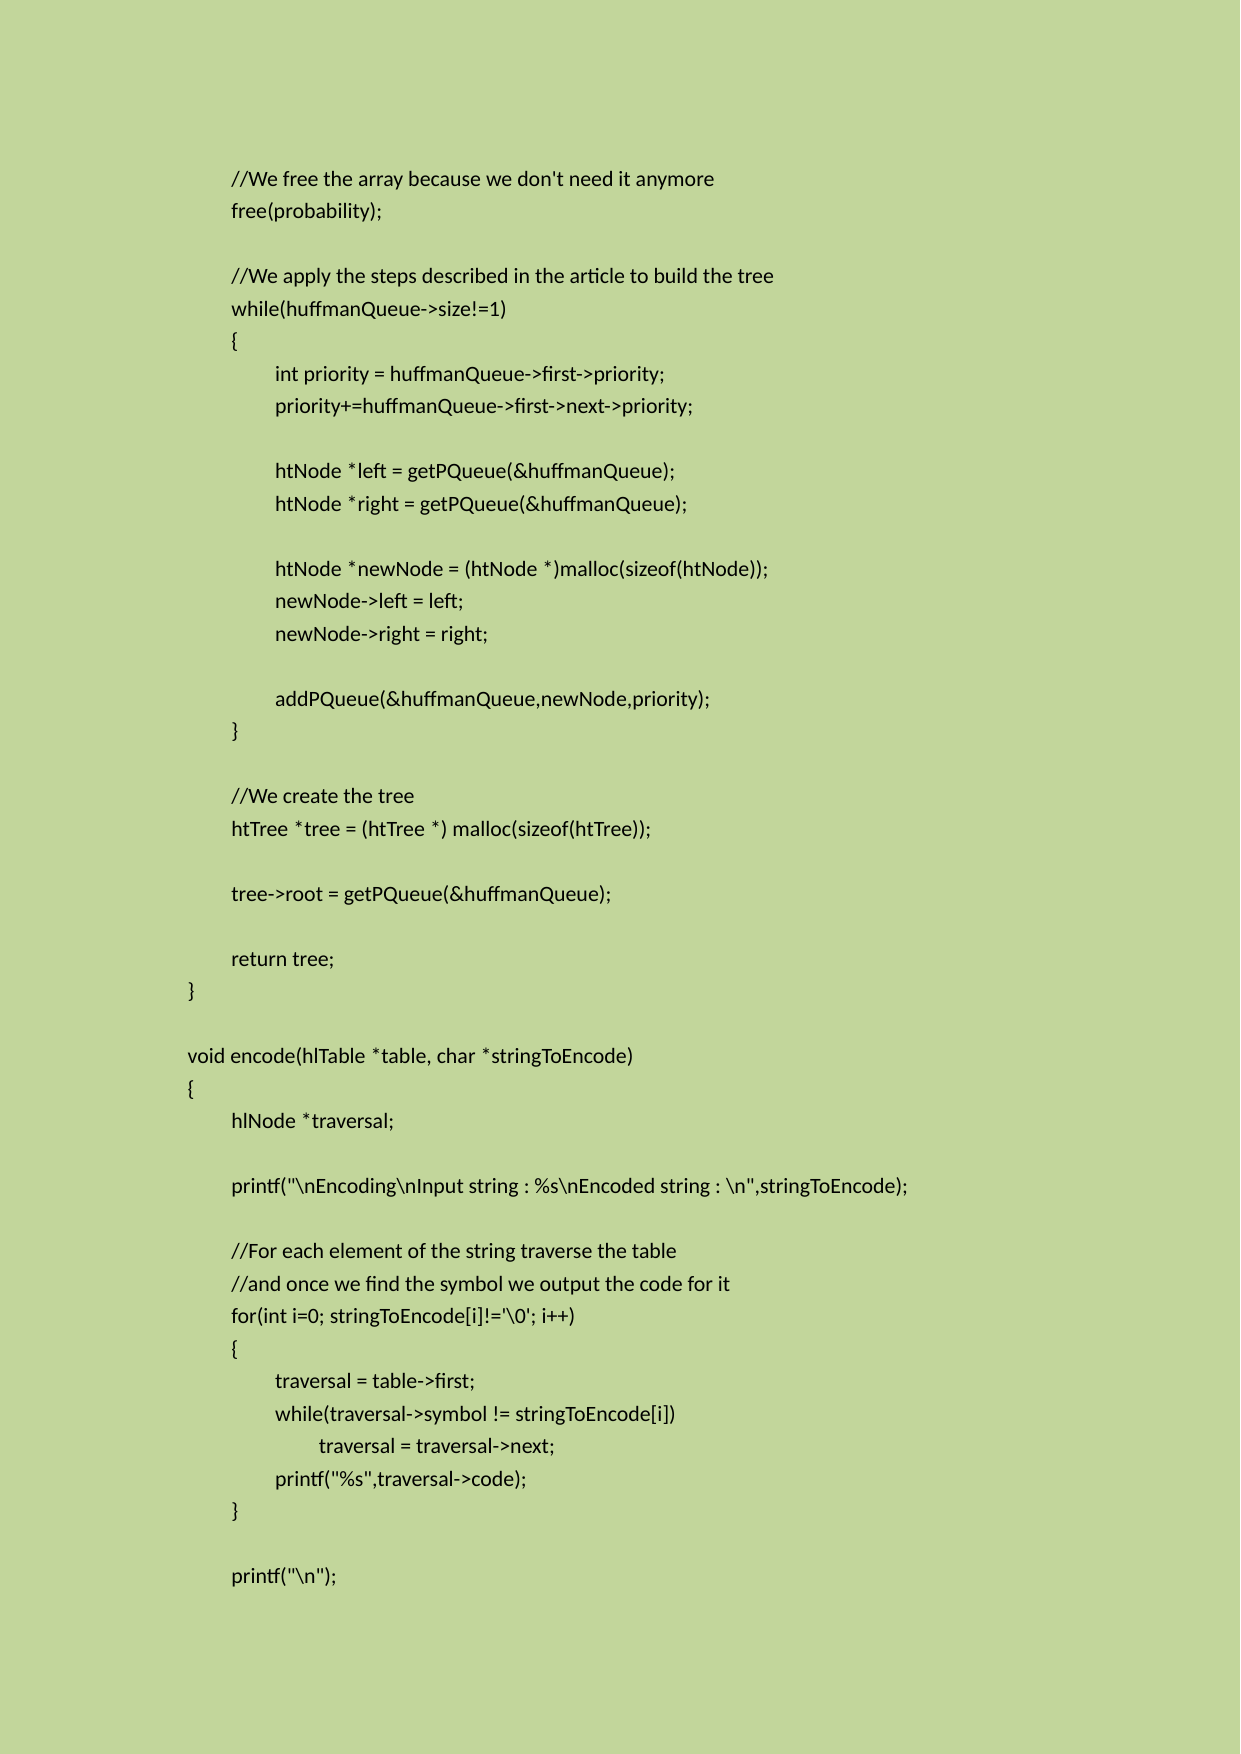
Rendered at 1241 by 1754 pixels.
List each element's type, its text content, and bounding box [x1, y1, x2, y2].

text newNode->right = right; [187, 617, 1053, 649]
text addPQueue(&huffmanQueue,newNode,priority); [187, 682, 1053, 714]
text printf("\n"); [187, 1559, 1053, 1592]
text { [187, 1072, 1053, 1104]
text newNode->left = left; [187, 584, 1053, 617]
text tree->root = getPQueue(&huffmanQueue); [187, 877, 1053, 909]
text { [187, 324, 1053, 357]
text int priority = huffmanQueue->first->priority; [187, 357, 1053, 389]
text //We apply the steps described in the article to build the tree [187, 259, 1053, 292]
text } [187, 714, 1053, 747]
text printf("%s",traversal->code); [187, 1462, 1053, 1494]
text traversal = traversal->next; [187, 1429, 1053, 1462]
text htNode *left = getPQueue(&huffmanQueue); [187, 454, 1053, 487]
text while(traversal->symbol != stringToEncode[i]) [187, 1397, 1053, 1429]
text //We free the array because we don't need it anymore [187, 162, 1053, 194]
text traversal = table->first; [187, 1364, 1053, 1397]
text } [187, 1494, 1053, 1527]
text //and once we find the symbol we output the code for it [187, 1267, 1053, 1299]
text hlNode *traversal; [187, 1104, 1053, 1137]
text //For each element of the string traverse the table [187, 1234, 1053, 1267]
text priority+=huffmanQueue->first->next->priority; [187, 389, 1053, 422]
text return tree; [187, 942, 1053, 974]
text htNode *newNode = (htNode *)malloc(sizeof(htNode)); [187, 552, 1053, 584]
text void encode(hlTable *table, char *stringToEncode) [187, 1039, 1053, 1072]
text while(huffmanQueue->size!=1) [187, 292, 1053, 324]
text for(int i=0; stringToEncode[i]!='\0'; i++) [187, 1299, 1053, 1332]
text printf("\nEncoding\nInput string : %s\nEncoded string : \n",stringToEncode); [187, 1169, 1053, 1202]
text } [187, 974, 1053, 1007]
text htNode *right = getPQueue(&huffmanQueue); [187, 487, 1053, 519]
text //We create the tree [187, 779, 1053, 812]
text { [187, 1332, 1053, 1364]
text free(probability); [187, 194, 1053, 227]
text htTree *tree = (htTree *) malloc(sizeof(htTree)); [187, 812, 1053, 844]
